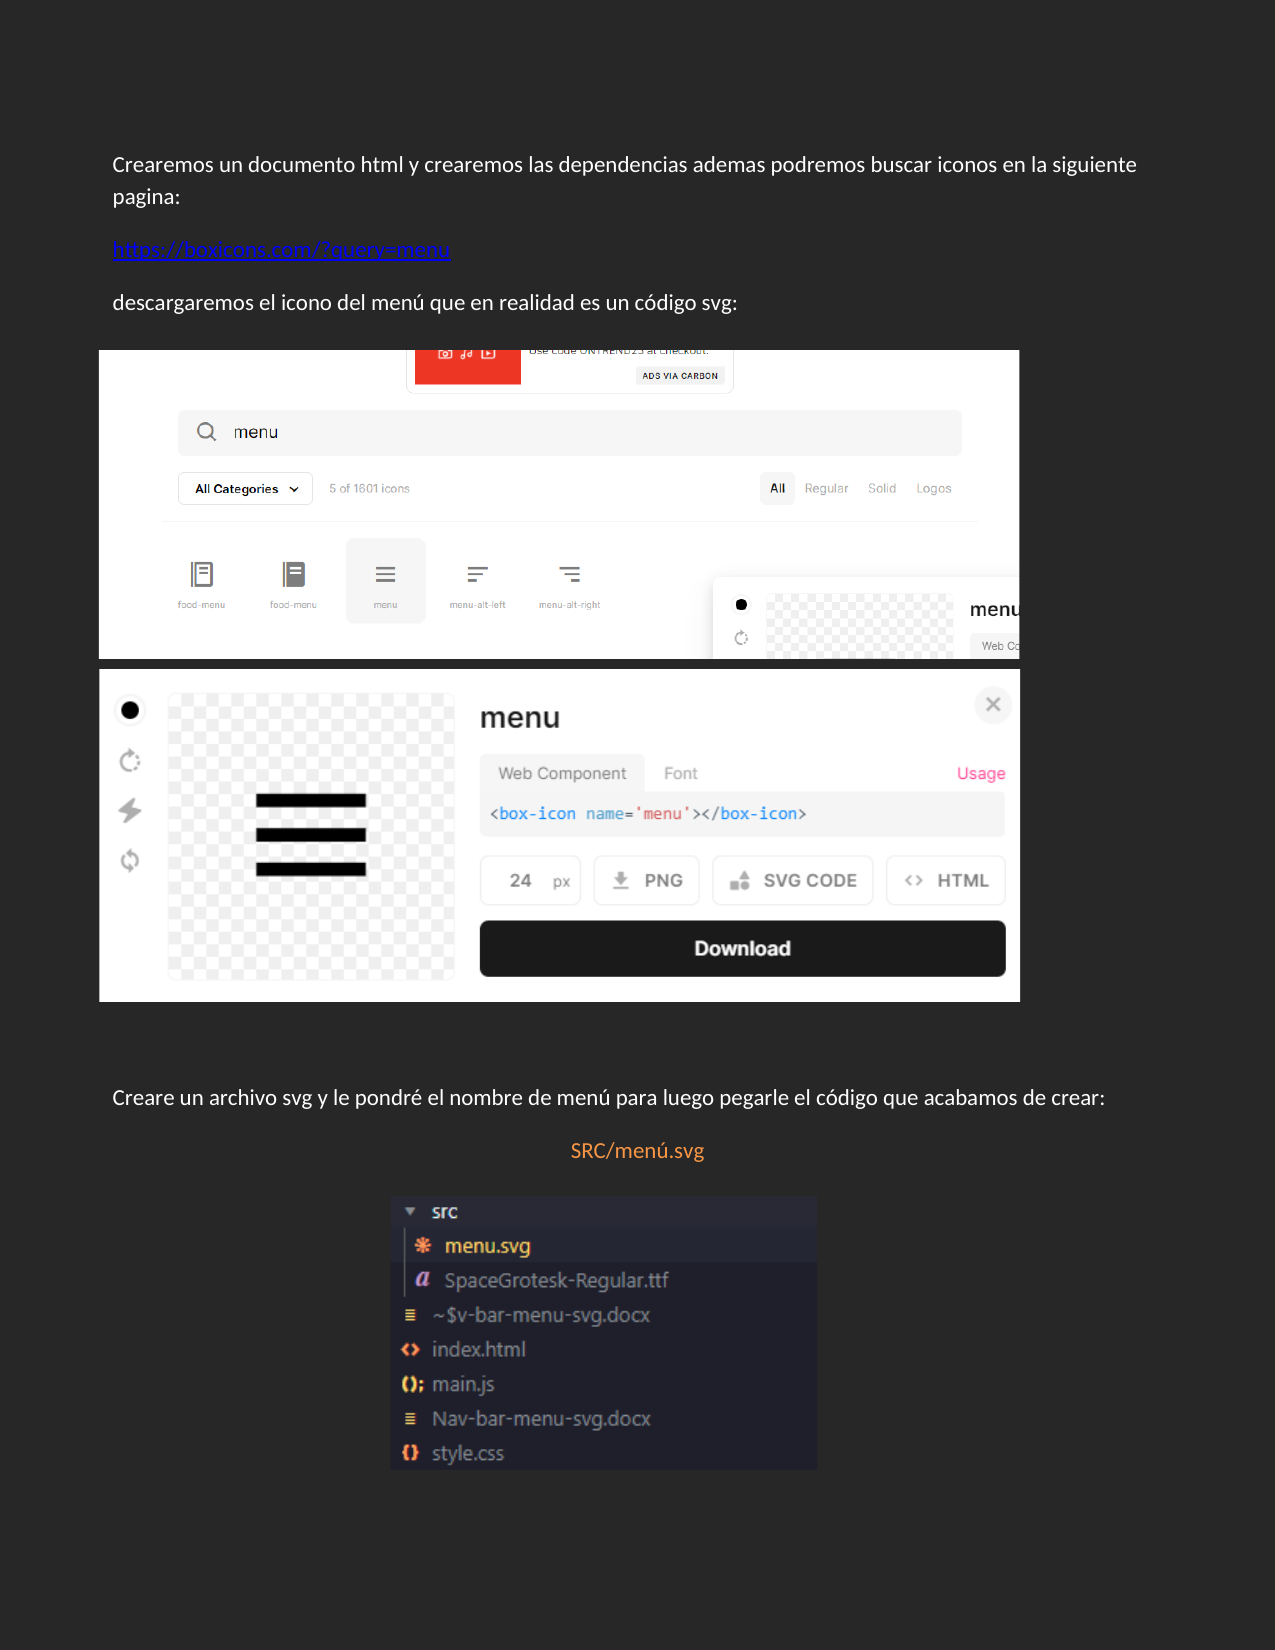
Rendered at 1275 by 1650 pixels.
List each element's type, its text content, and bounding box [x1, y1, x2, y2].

text descargaremos el icono del menú que en realidad es un código svg: [112, 288, 1162, 316]
text SRC/menú.svg [112, 1137, 1162, 1164]
picture [98, 350, 1020, 659]
text Creare un archivo svg y le pondré el nombre de menú para luego pegarle el código que acabamos de crear: [112, 1083, 1162, 1112]
picture [390, 1196, 818, 1470]
picture [99, 669, 1020, 1002]
text https://boxicons.com/?query=menu [112, 235, 1162, 263]
text Crearemos un documento html y crearemos las dependencias ademas podremos buscar iconos en la siguiente pagina: [112, 150, 1162, 210]
